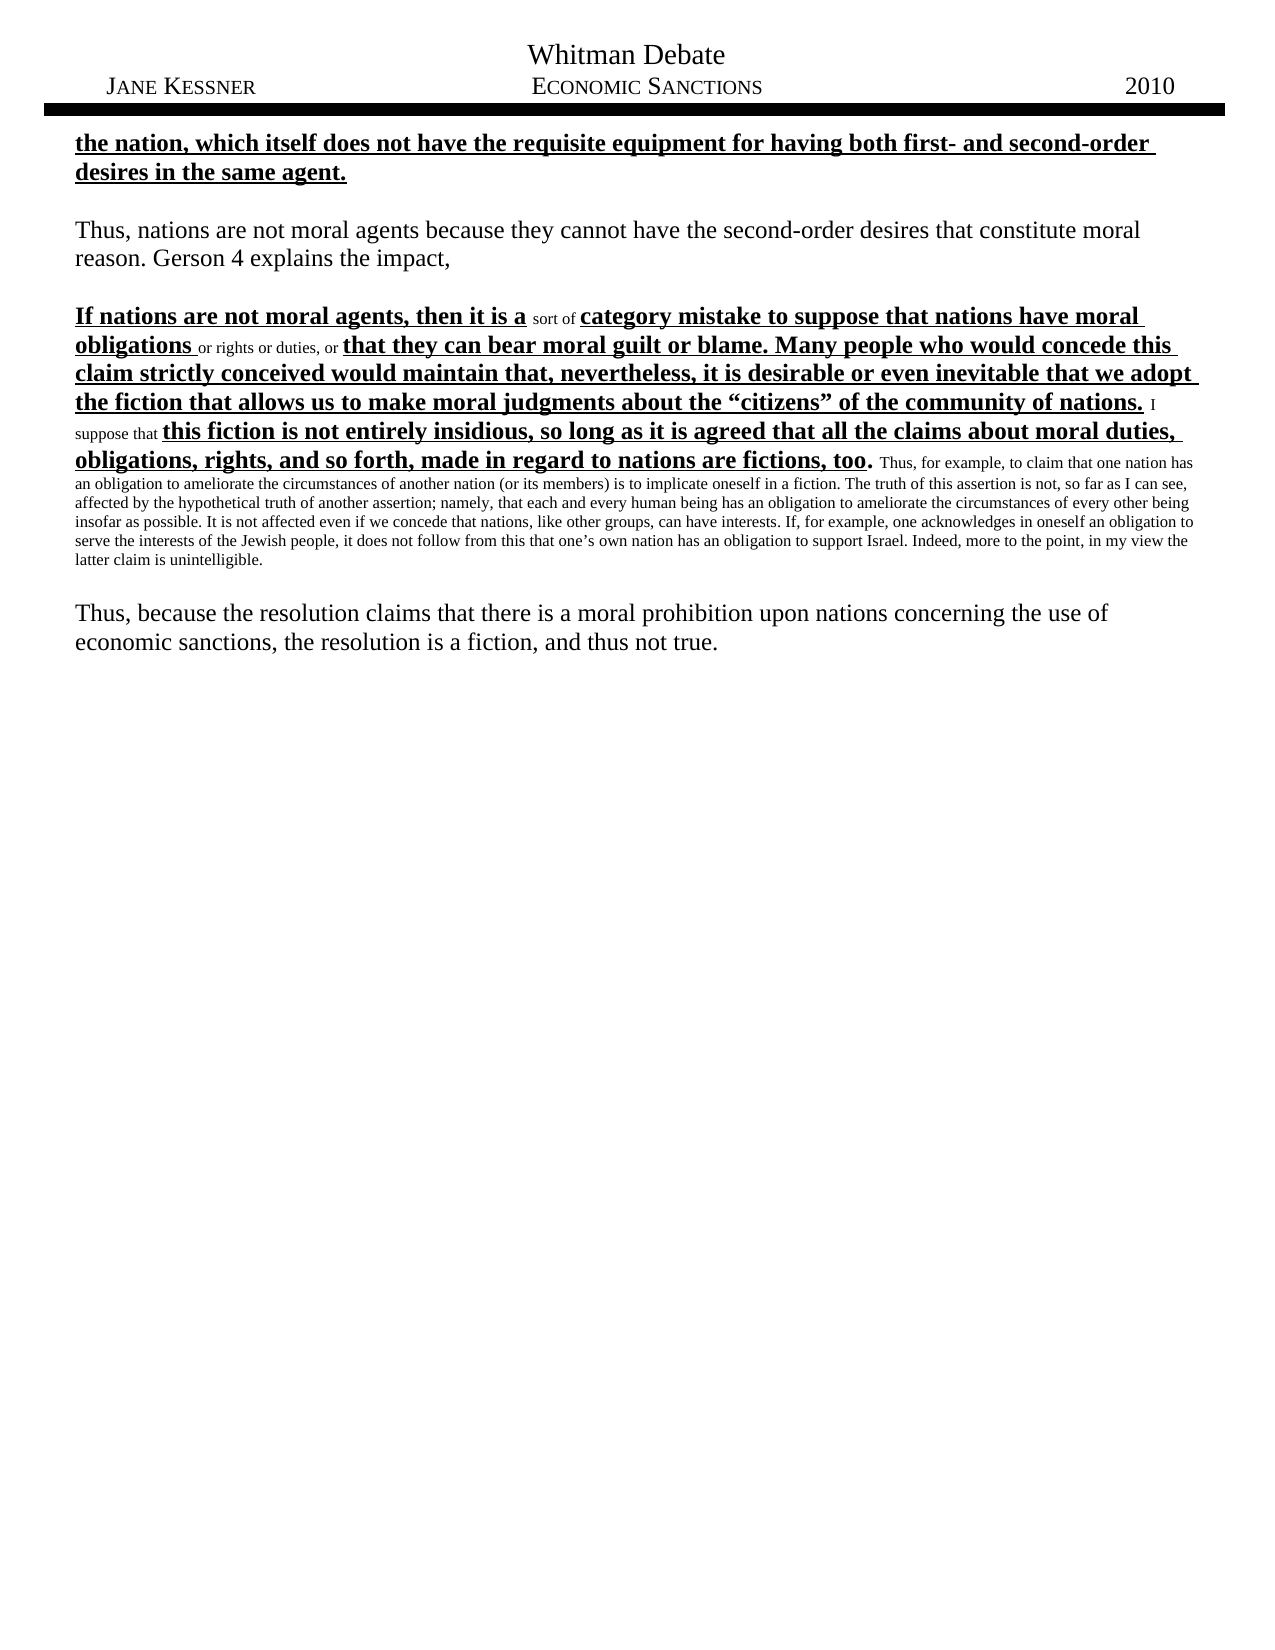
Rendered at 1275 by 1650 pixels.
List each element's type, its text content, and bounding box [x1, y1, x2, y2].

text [75, 128, 1200, 186]
text Thus, nations are not moral agents because they cannot have the second-order desires that constitute moral reason. Gerson 4 explains the impact, [75, 215, 1200, 272]
text Thus, because the resolution claims that there is a moral prohibition upon nations concerning the use of economic sanctions, the resolution is a fiction, and thus not true. [75, 598, 1200, 656]
text If nations are not moral agents, then it is a sort of category mistake to suppose that nations have moral obligations or rights or duties, or that they can bear moral guilt or blame. Many people who would concede this claim strictly conceived would maintain that, nevertheless, it is desirable or even inevitable that we adopt the fiction that allows us to make moral judgments about the “citizens” of the community of nations. I suppose that this fiction is not entirely insidious, so long as it is agreed that all the claims about moral duties, obligations, rights, and so forth, made in regard to nations are fictions, too. Thus, for example, to claim that one nation has an obligation to ameliorate the circumstances of another nation (or its members) is to implicate oneself in a fiction. The truth of this assertion is not, so far as I can see, affected by the hypothetical truth of another assertion; namely, that each and every human being has an obligation to ameliorate the circumstances of every other being insofar as possible. It is not affected even if we concede that nations, like other groups, can have interests. If, for example, one acknowledges in oneself an obligation to serve the interests of the Jewish people, it does not follow from this that one’s own nation has an obligation to support Israel. Indeed, more to the point, in my view the latter claim is unintelligible. [75, 301, 1200, 569]
